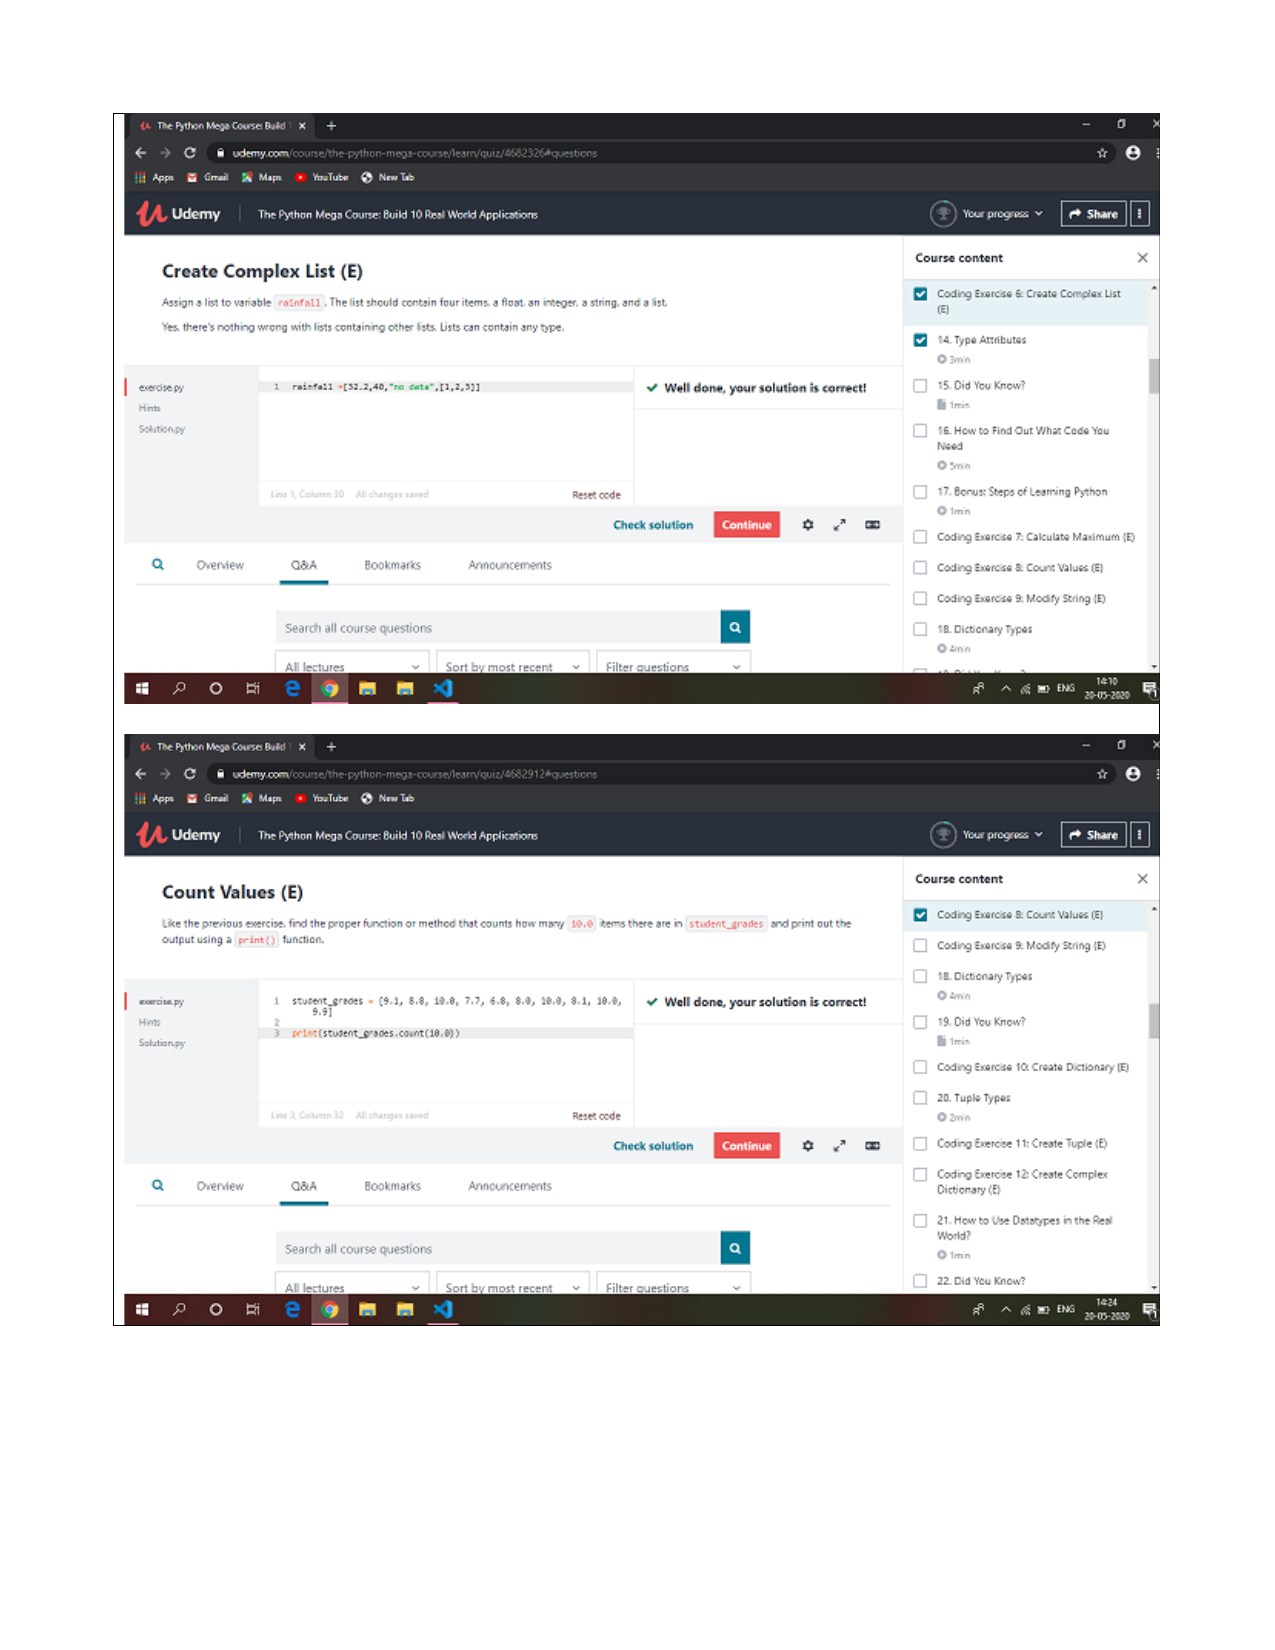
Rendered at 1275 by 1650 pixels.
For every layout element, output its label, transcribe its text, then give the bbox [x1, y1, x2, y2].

picture [124, 113, 1160, 704]
picture [124, 734, 1160, 1325]
table_cell Image of session [114, 114, 1159, 1325]
